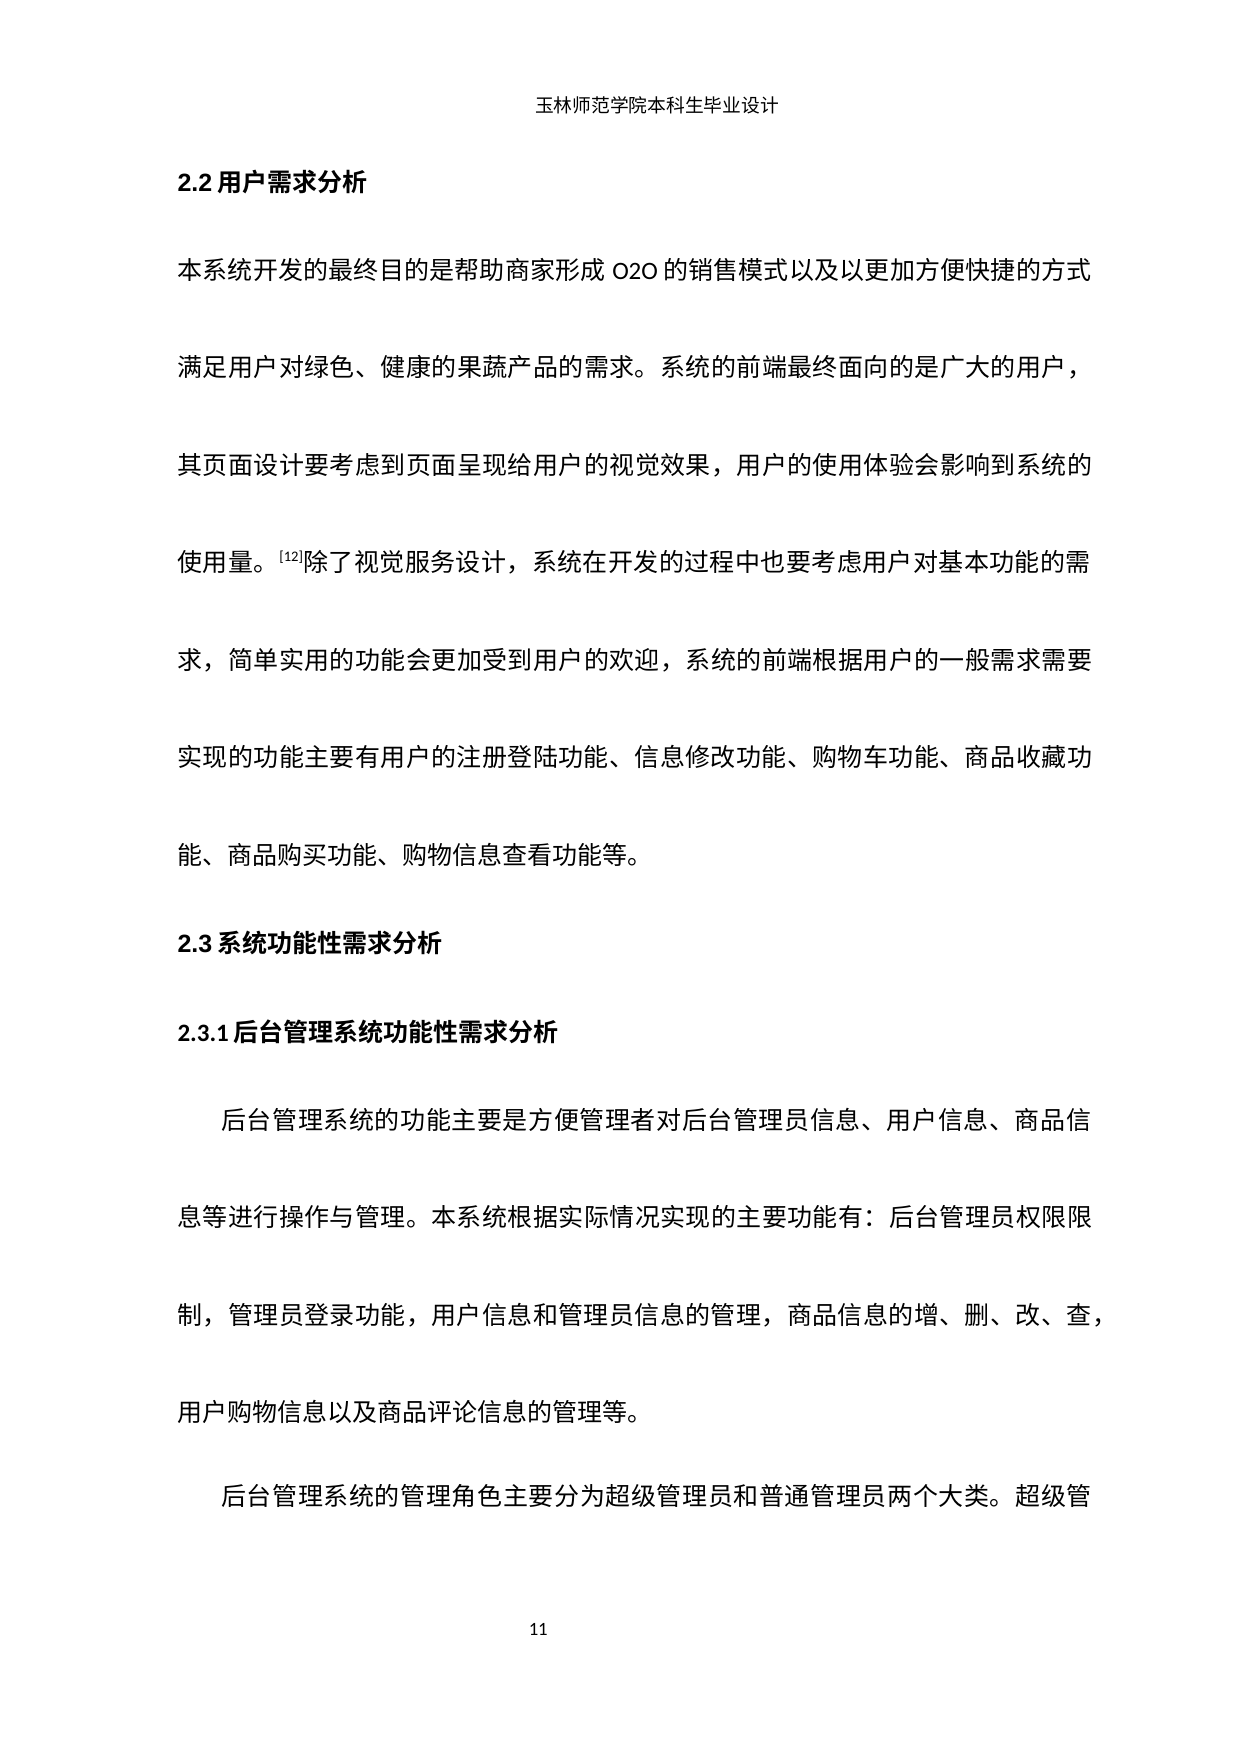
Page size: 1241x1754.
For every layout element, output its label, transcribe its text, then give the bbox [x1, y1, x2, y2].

subtitle 2.2用户需求分析 [177, 148, 1093, 213]
text 后台管理系统的功能主要是方便管理者对后台管理员信息、用户信息、商品信息等进行操作与管理。本系统根据实际情况实现的主要功能有：后台管理员权限限制，管理员登录功能，用户信息和管理员信息的管理，商品信息的增、删、改、查，用户购物信息以及商品评论信息的管理等。 [177, 1086, 1093, 1443]
subtitle 2.3.1后台管理系统功能性需求分析 [177, 998, 1093, 1063]
text 本系统开发的最终目的是帮助商家形成O2O的销售模式以及以更加方便快捷的方式满足用户对绿色、健康的果蔬产品的需求。系统的前端最终面向的是广大的用户，其页面设计要考虑到页面呈现给用户的视觉效果，用户的使用体验会影响到系统的使用量。[]除了视觉服务设计，系统在开发的过程中也要考虑用户对基本功能的需求，简单实用的功能会更加受到用户的欢迎，系统的前端根据用户的一般需求需要实现的功能主要有用户的注册登陆功能、信息修改功能、购物车功能、商品收藏功能、商品购买功能、购物信息查看功能等。 [177, 236, 1093, 886]
subtitle 2.3系统功能性需求分析 [177, 909, 1093, 974]
